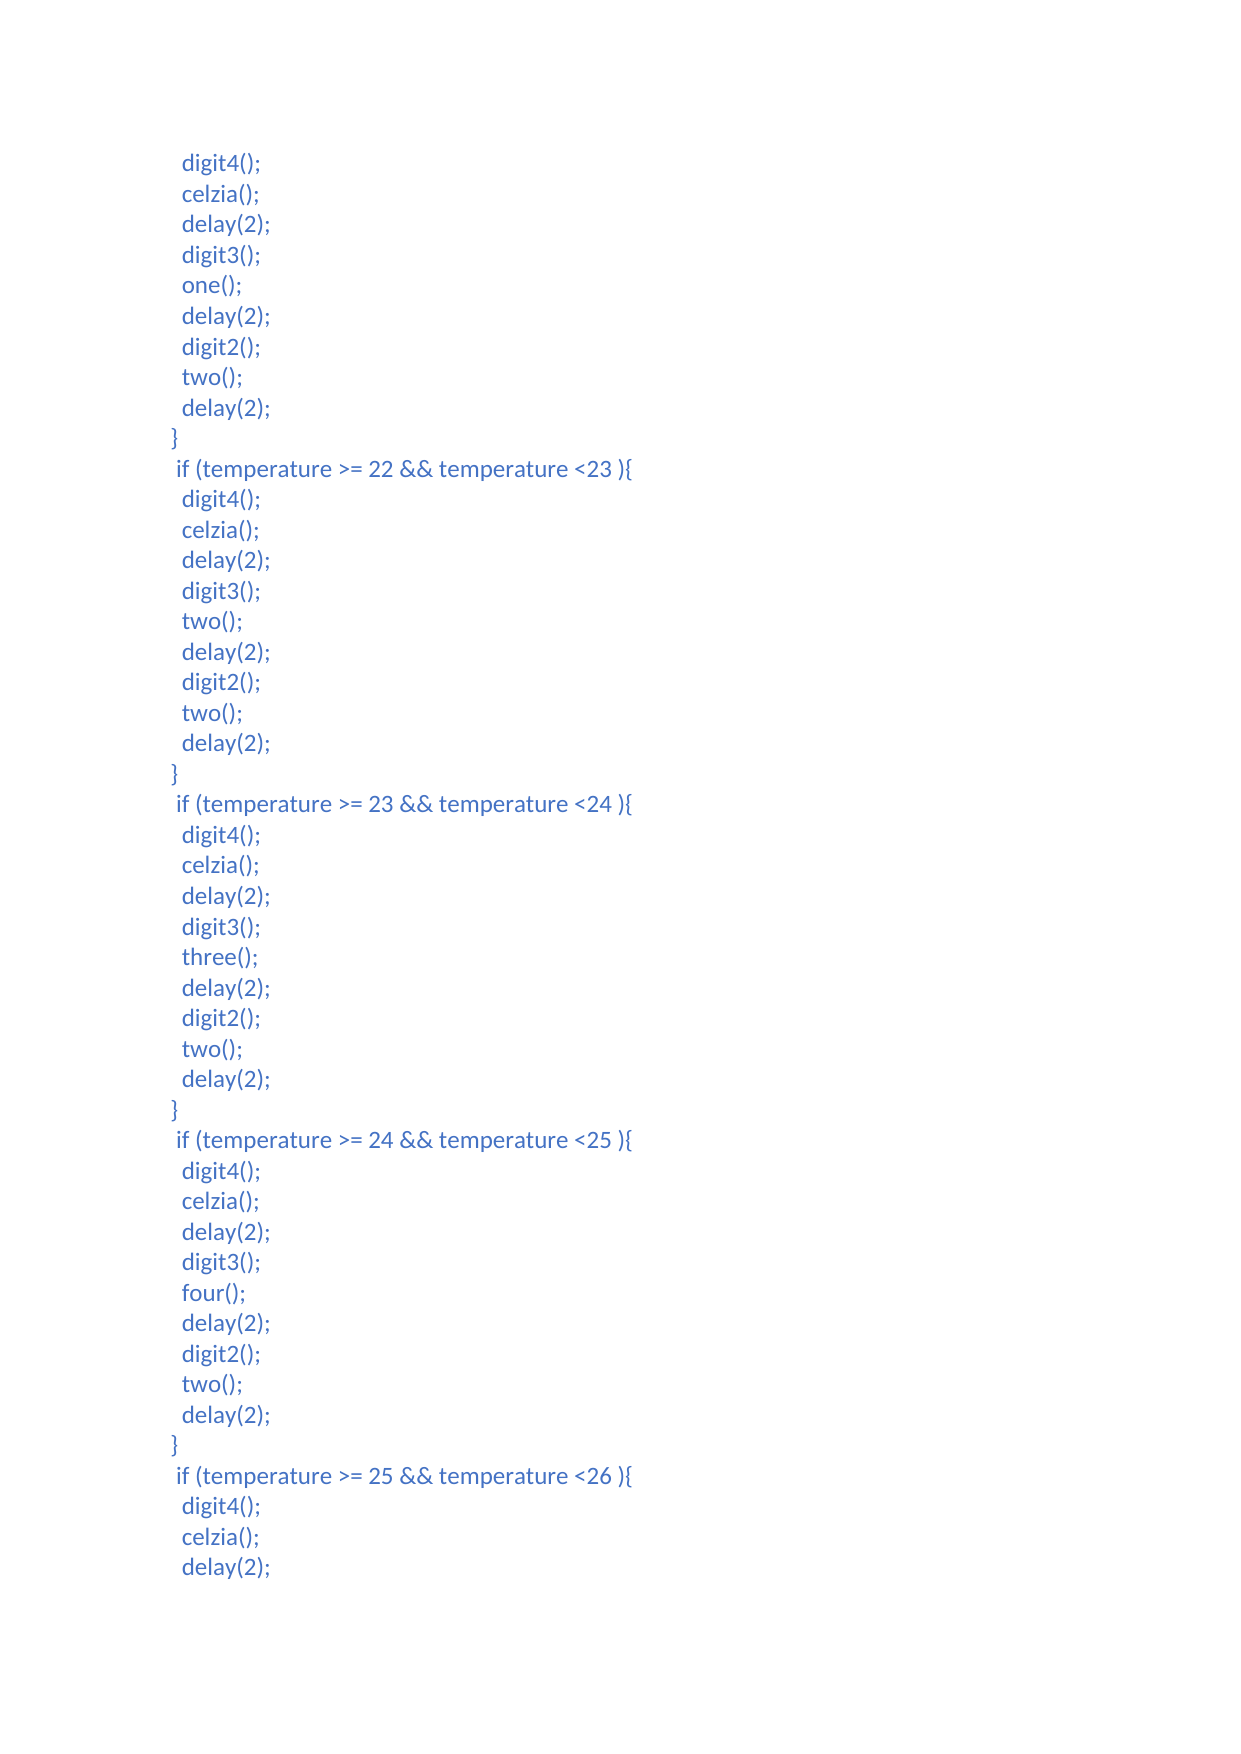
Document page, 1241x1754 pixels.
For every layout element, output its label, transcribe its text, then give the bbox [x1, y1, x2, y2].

text digit4(); [148, 148, 1093, 178]
text digit2(); [148, 1338, 1093, 1368]
text digit3(); [148, 575, 1093, 605]
text four(); [148, 1277, 1093, 1307]
text if (temperature >= 25 && temperature <26 ){ [148, 1460, 1093, 1491]
text celzia(); [148, 514, 1093, 544]
text delay(2); [148, 972, 1093, 1002]
text delay(2); [148, 209, 1093, 239]
text delay(2); [148, 1063, 1093, 1094]
text digit2(); [148, 1002, 1093, 1033]
text } [148, 758, 1093, 788]
text delay(2); [148, 300, 1093, 331]
text delay(2); [148, 1216, 1093, 1246]
text if (temperature >= 22 && temperature <23 ){ [148, 453, 1093, 483]
text two(); [148, 605, 1093, 636]
text if (temperature >= 24 && temperature <25 ){ [148, 1124, 1093, 1155]
text digit3(); [148, 239, 1093, 270]
text three(); [148, 941, 1093, 972]
text } [148, 1429, 1093, 1460]
text two(); [148, 1368, 1093, 1399]
text delay(2); [148, 1307, 1093, 1338]
text digit3(); [148, 911, 1093, 941]
text two(); [148, 697, 1093, 727]
text digit4(); [148, 1491, 1093, 1521]
text two(); [148, 1033, 1093, 1063]
text digit3(); [148, 1246, 1093, 1277]
text } [148, 1094, 1093, 1124]
text two(); [148, 361, 1093, 392]
text delay(2); [148, 1399, 1093, 1429]
text delay(2); [148, 727, 1093, 758]
text } [148, 422, 1093, 453]
text delay(2); [148, 1552, 1093, 1582]
text celzia(); [148, 1521, 1093, 1552]
text digit2(); [148, 666, 1093, 697]
text delay(2); [148, 636, 1093, 666]
text celzia(); [148, 178, 1093, 209]
text digit2(); [148, 331, 1093, 361]
text celzia(); [148, 849, 1093, 880]
text digit4(); [148, 483, 1093, 514]
text digit4(); [148, 1155, 1093, 1185]
text one(); [148, 270, 1093, 300]
text if (temperature >= 23 && temperature <24 ){ [148, 788, 1093, 819]
text delay(2); [148, 392, 1093, 422]
text celzia(); [148, 1185, 1093, 1216]
text delay(2); [148, 880, 1093, 911]
text digit4(); [148, 819, 1093, 849]
text delay(2); [148, 544, 1093, 575]
